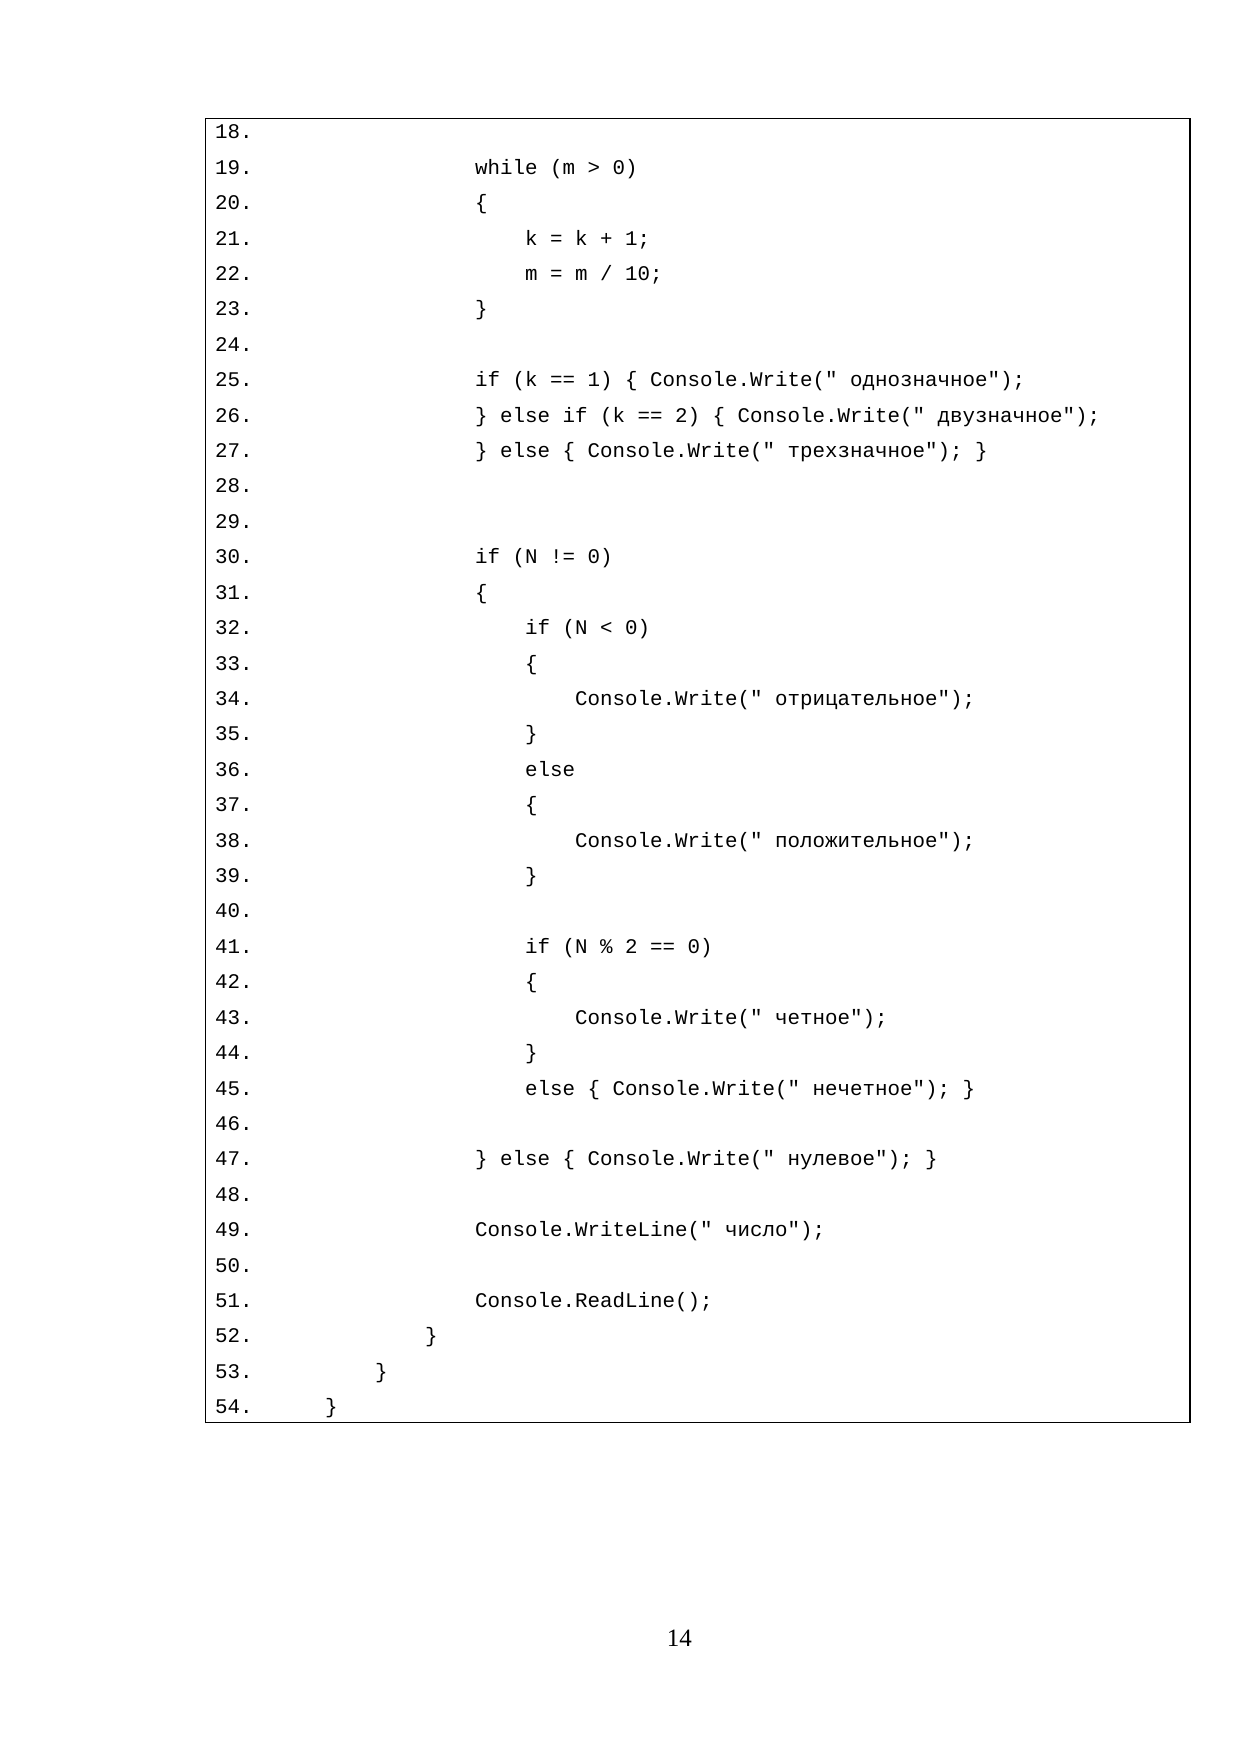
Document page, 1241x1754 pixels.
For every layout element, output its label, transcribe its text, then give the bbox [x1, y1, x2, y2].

list if (N % 2 == 0) [206, 933, 1189, 959]
list Console.Write(" положительное"); [206, 826, 1189, 853]
list { [206, 791, 1189, 818]
list { [206, 578, 1189, 605]
list while (m > 0) [206, 153, 1189, 180]
list k = k + 1; [206, 224, 1189, 251]
list Console.WriteLine(" число"); [206, 1216, 1189, 1243]
list } [206, 1039, 1189, 1066]
list } else if (k == 2) { Console.Write(" двузначное"); [206, 401, 1189, 428]
list else { Console.Write(" нечетное"); } [206, 1074, 1189, 1101]
list } [206, 1322, 1189, 1349]
list Console.ReadLine(); [206, 1287, 1189, 1314]
list Console.Write(" отрицательное"); [206, 685, 1189, 712]
list } [206, 862, 1189, 889]
list } [206, 1393, 1189, 1422]
list { [206, 649, 1189, 676]
list { [206, 968, 1189, 995]
list } else { Console.Write(" нулевое"); } [206, 1145, 1189, 1172]
list if (N < 0) [206, 614, 1189, 641]
list { [206, 189, 1189, 216]
list } else { Console.Write(" трехзначное"); } [206, 437, 1189, 464]
list Console.Write(" четное"); [206, 1003, 1189, 1030]
list if (N != 0) [206, 543, 1189, 570]
list if (k == 1) { Console.Write(" однозначное"); [206, 366, 1189, 393]
list } [206, 720, 1189, 747]
list else [206, 756, 1189, 782]
list m = m / 10; [206, 260, 1189, 287]
list } [206, 295, 1189, 322]
list } [206, 1358, 1189, 1384]
